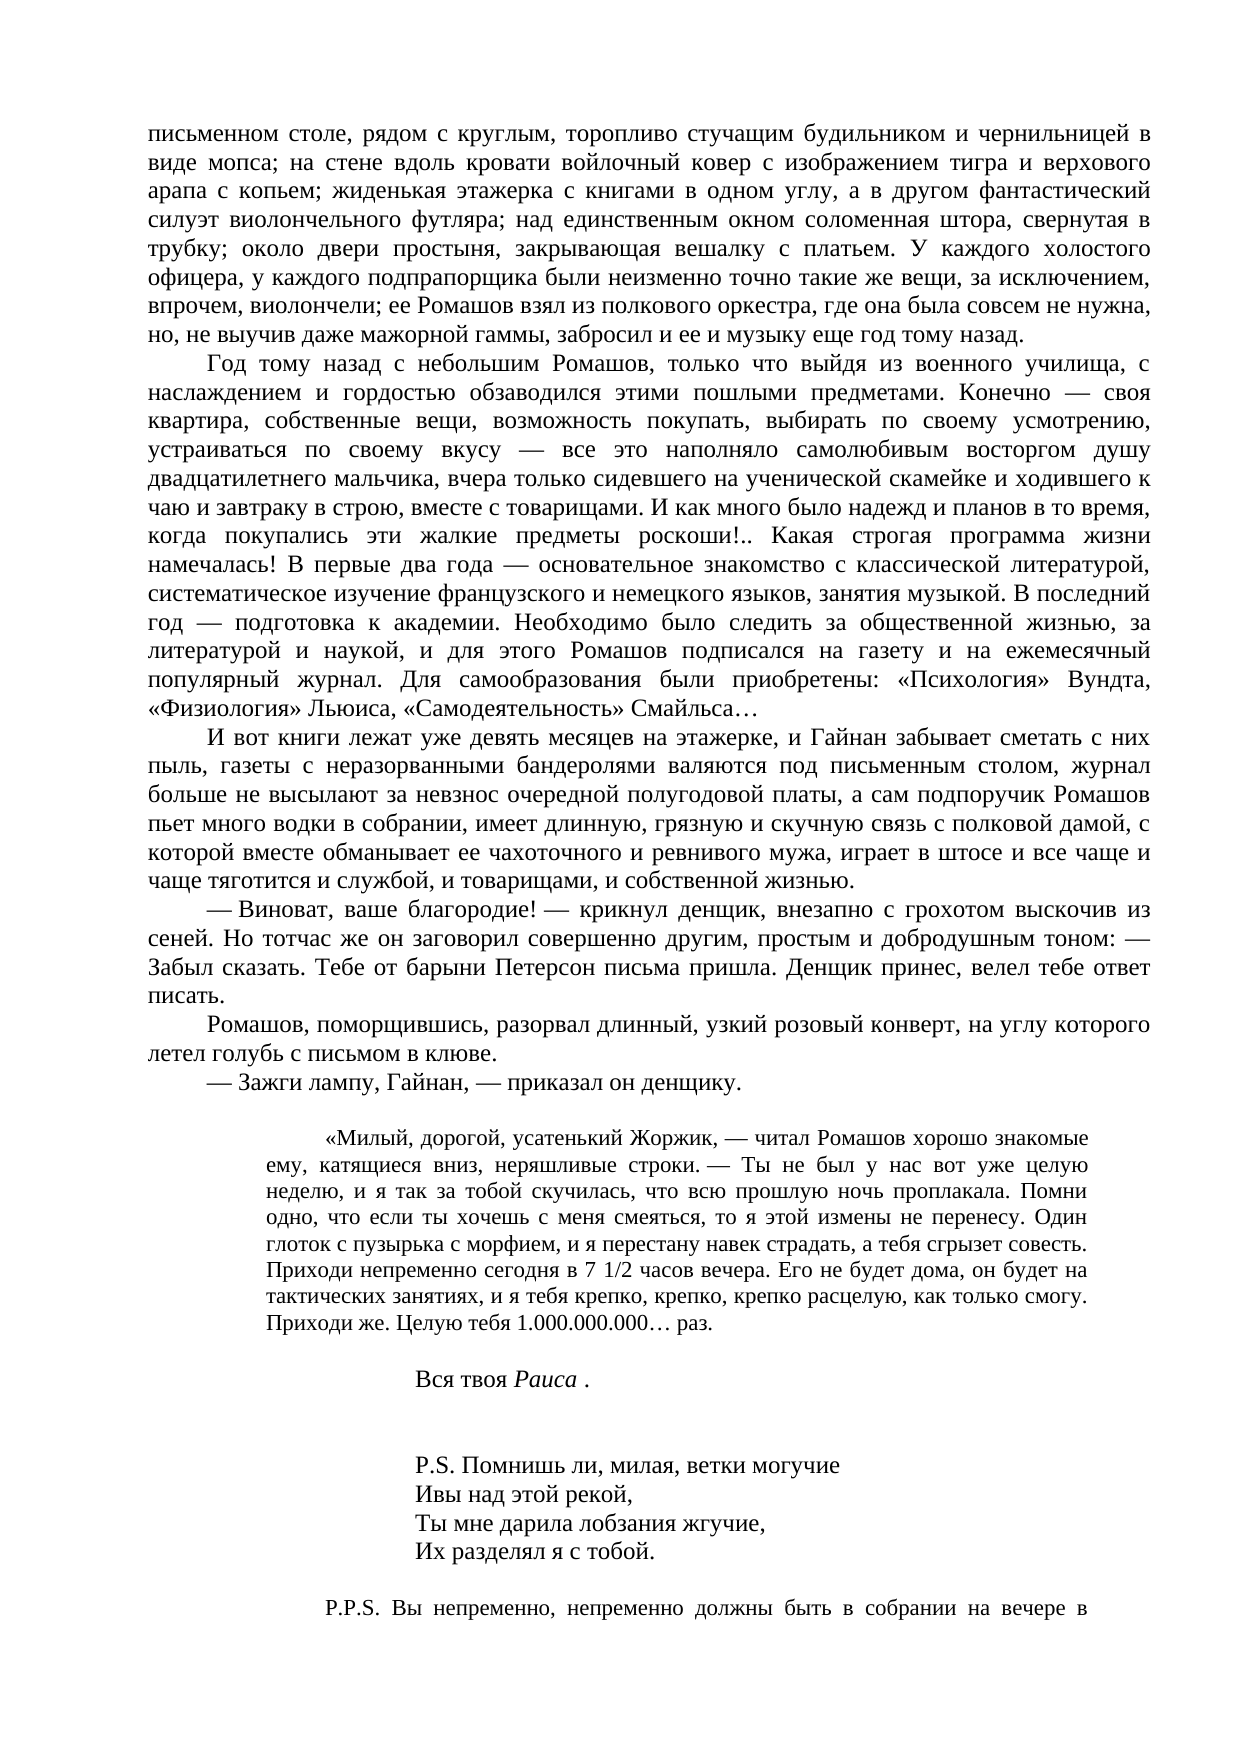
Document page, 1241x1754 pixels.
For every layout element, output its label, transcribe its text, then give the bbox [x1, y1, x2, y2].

text Их разделял я с тобой. [356, 1536, 1089, 1565]
text Ты мне дарила лобзания жгучие, [356, 1508, 1089, 1536]
text P.S. Помнишь ли, милая, ветки могучие [356, 1450, 1089, 1479]
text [148, 118, 1152, 348]
text — Виноват, ваше благородие! — крикнул денщик, внезапно с грохотом выскочив из сеней. Но тотчас же он заговорил совершенно другим, простым и добродушным тоном: — Забыл сказать. Тебе от барыни Петерсон письма пришла. Денщик принес, велел тебе ответ писать. [148, 894, 1152, 1009]
text — Зажги лампу, Гайнан, — приказал он денщику. [148, 1067, 1152, 1096]
text «Милый, дорогой, усатенький Жоржик, — читал Ромашов хорошо знакомые ему, катящиеся вниз, неряшливые строки. — Ты не был у нас вот уже целую неделю, и я так за тобой скучилась, что всю прошлую ночь проплакала. Помни одно, что если ты хочешь с меня смеяться, то я этой измены не перенесу. Один глоток с пузырька с морфием, и я перестану навек страдать, а тебя сгрызет совесть. Приходи непременно сегодня в 7 1/2 часов вечера. Его не будет дома, он будет на тактических занятиях, и я тебя крепко, крепко, крепко расцелую, как только смогу. Приходи же. Целую тебя 1.000.000.000… раз. [266, 1124, 1089, 1335]
text Ромашов, поморщившись, разорвал длинный, узкий розовый конверт, на углу которого летел голубь с письмом в клюве. [148, 1009, 1152, 1067]
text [266, 1594, 1089, 1620]
text И вот книги лежат уже девять месяцев на этажерке, и Гайнан забывает сметать с них пыль, газеты с неразорванными бандеролями валяются под письменным столом, журнал больше не высылают за невзнос очередной полугодовой платы, а сам подпоручик Ромашов пьет много водки в собрании, имеет длинную, грязную и скучную связь с полковой дамой, с которой вместе обманывает ее чахоточного и ревнивого мужа, играет в штосе и все чаще и чаще тяготится и службой, и товарищами, и собственной жизнью. [148, 722, 1152, 894]
text Вся твоя Раиса . [356, 1364, 1089, 1393]
text Ивы над этой рекой, [356, 1479, 1089, 1508]
text Год тому назад с небольшим Ромашов, только что выйдя из военного училища, с наслаждением и гордостью обзаводился этими пошлыми предметами. Конечно — своя квартира, собственные вещи, возможность покупать, выбирать по своему усмотрению, устраиваться по своему вкусу — все это наполняло самолюбивым восторгом душу двадцатилетнего мальчика, вчера только сидевшего на ученической скамейке и ходившего к чаю и завтраку в строю, вместе с товарищами. И как много было надежд и планов в то время, когда покупались эти жалкие предметы роскоши!.. Какая строгая программа жизни намечалась! В первые два года — основательное знакомство с классической литературой, систематическое изучение французского и немецкого языков, занятия музыкой. В последний год — подготовка к академии. Необходимо было следить за общественной жизнью, за литературой и наукой, и для этого Ромашов подписался на газету и на ежемесячный популярный журнал. Для самообразования были приобретены: «Психология» Вундта, «Физиология» Льюиса, «Самодеятельность» Смайльса… [148, 348, 1152, 722]
